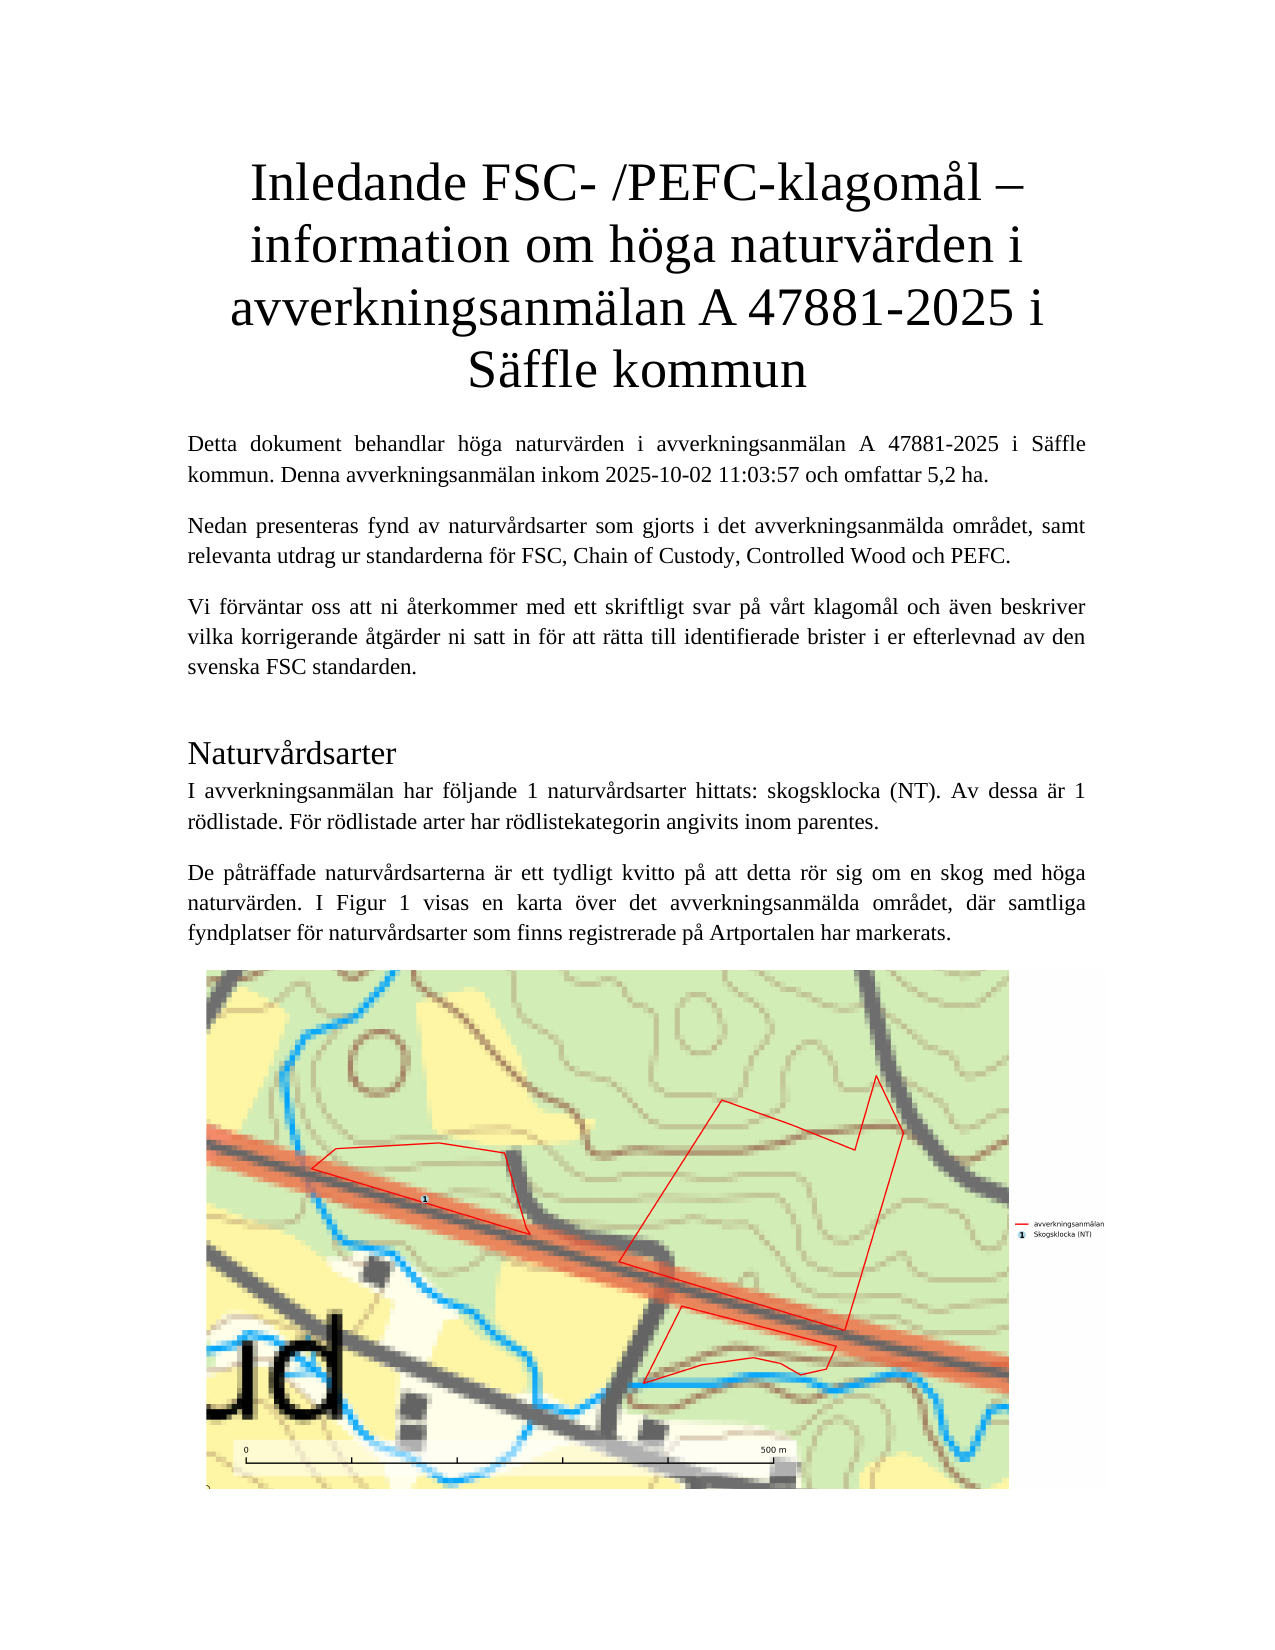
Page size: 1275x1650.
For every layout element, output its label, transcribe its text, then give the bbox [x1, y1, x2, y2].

title Inledande FSC- /PEFC-klagomål – information om höga naturvärden i avverkningsanmälan A 47881-2025 i Säffle kommun [187, 150, 1087, 399]
text I avverkningsanmälan har följande 1 naturvårdsarter hittats: skogsklocka (NT). Av dessa är 1 rödlistade. För rödlistade arter har rödlistekategorin angivits inom parentes. [187, 778, 1087, 834]
text Nedan presenteras fynd av naturvårdsarter som gjorts i det avverkningsanmälda området, samt relevanta utdrag ur standarderna för FSC, Chain of Custody, Controlled Wood och PEFC. [187, 512, 1087, 568]
picture [206, 970, 1107, 1489]
text Detta dokument behandlar höga naturvärden i avverkningsanmälan A 47881-2025 i Säffle kommun. Denna avverkningsanmälan inkom 2025-10-02 11:03:57 och omfattar 5,2 ha. [187, 430, 1087, 487]
text De påträffade naturvårdsarterna är ett tydligt kvitto på att detta rör sig om en skog med höga naturvärden. I Figur 1 visas en karta över det avverkningsanmälda området, där samtliga fyndplatser för naturvårdsarter som finns registrerade på Artportalen har markerats. [187, 859, 1087, 946]
text Vi förväntar oss att ni återkommer med ett skriftligt svar på vårt klagomål och även beskriver vilka korrigerande åtgärder ni satt in för att rätta till identifierade brister i er efterlevnad av den svenska FSC standarden. [187, 593, 1087, 680]
subtitle Naturvårdsarter [187, 733, 1087, 772]
